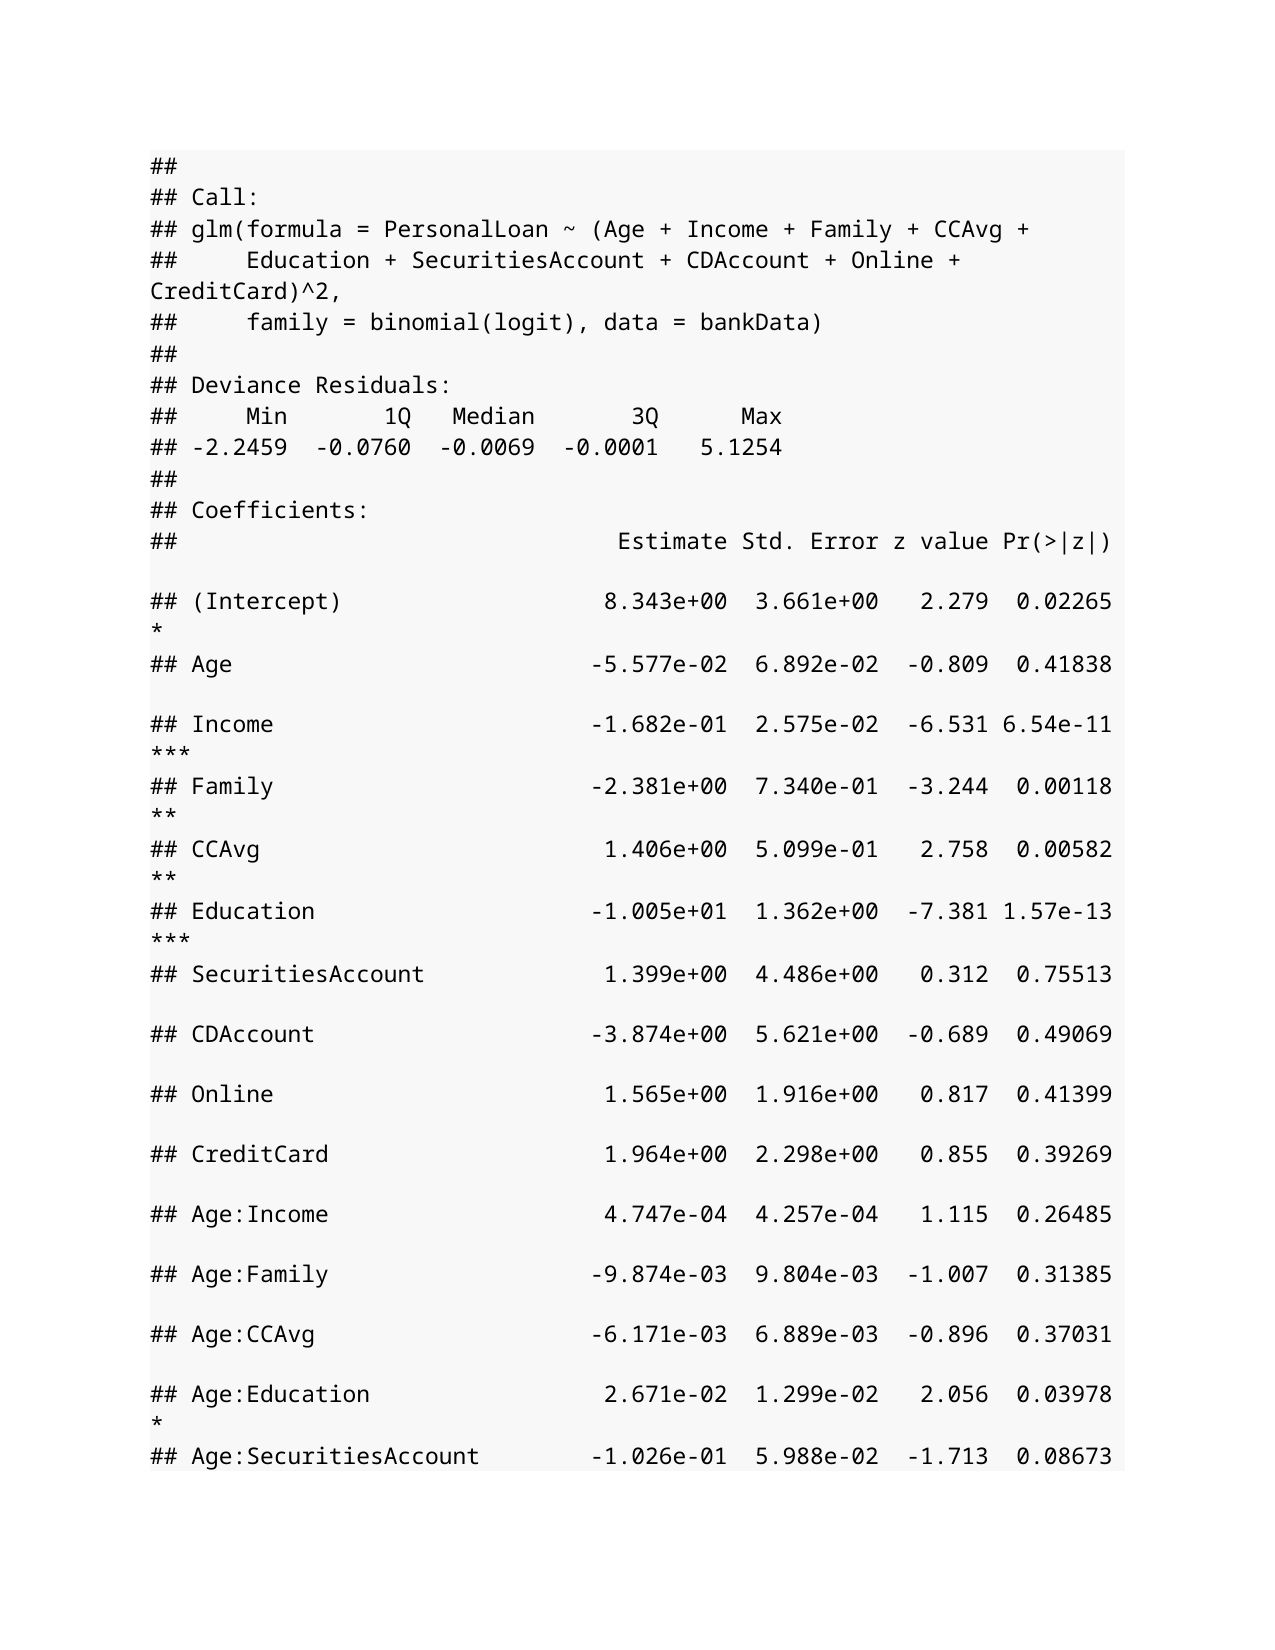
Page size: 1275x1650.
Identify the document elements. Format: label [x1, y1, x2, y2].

text [150, 150, 1125, 1471]
